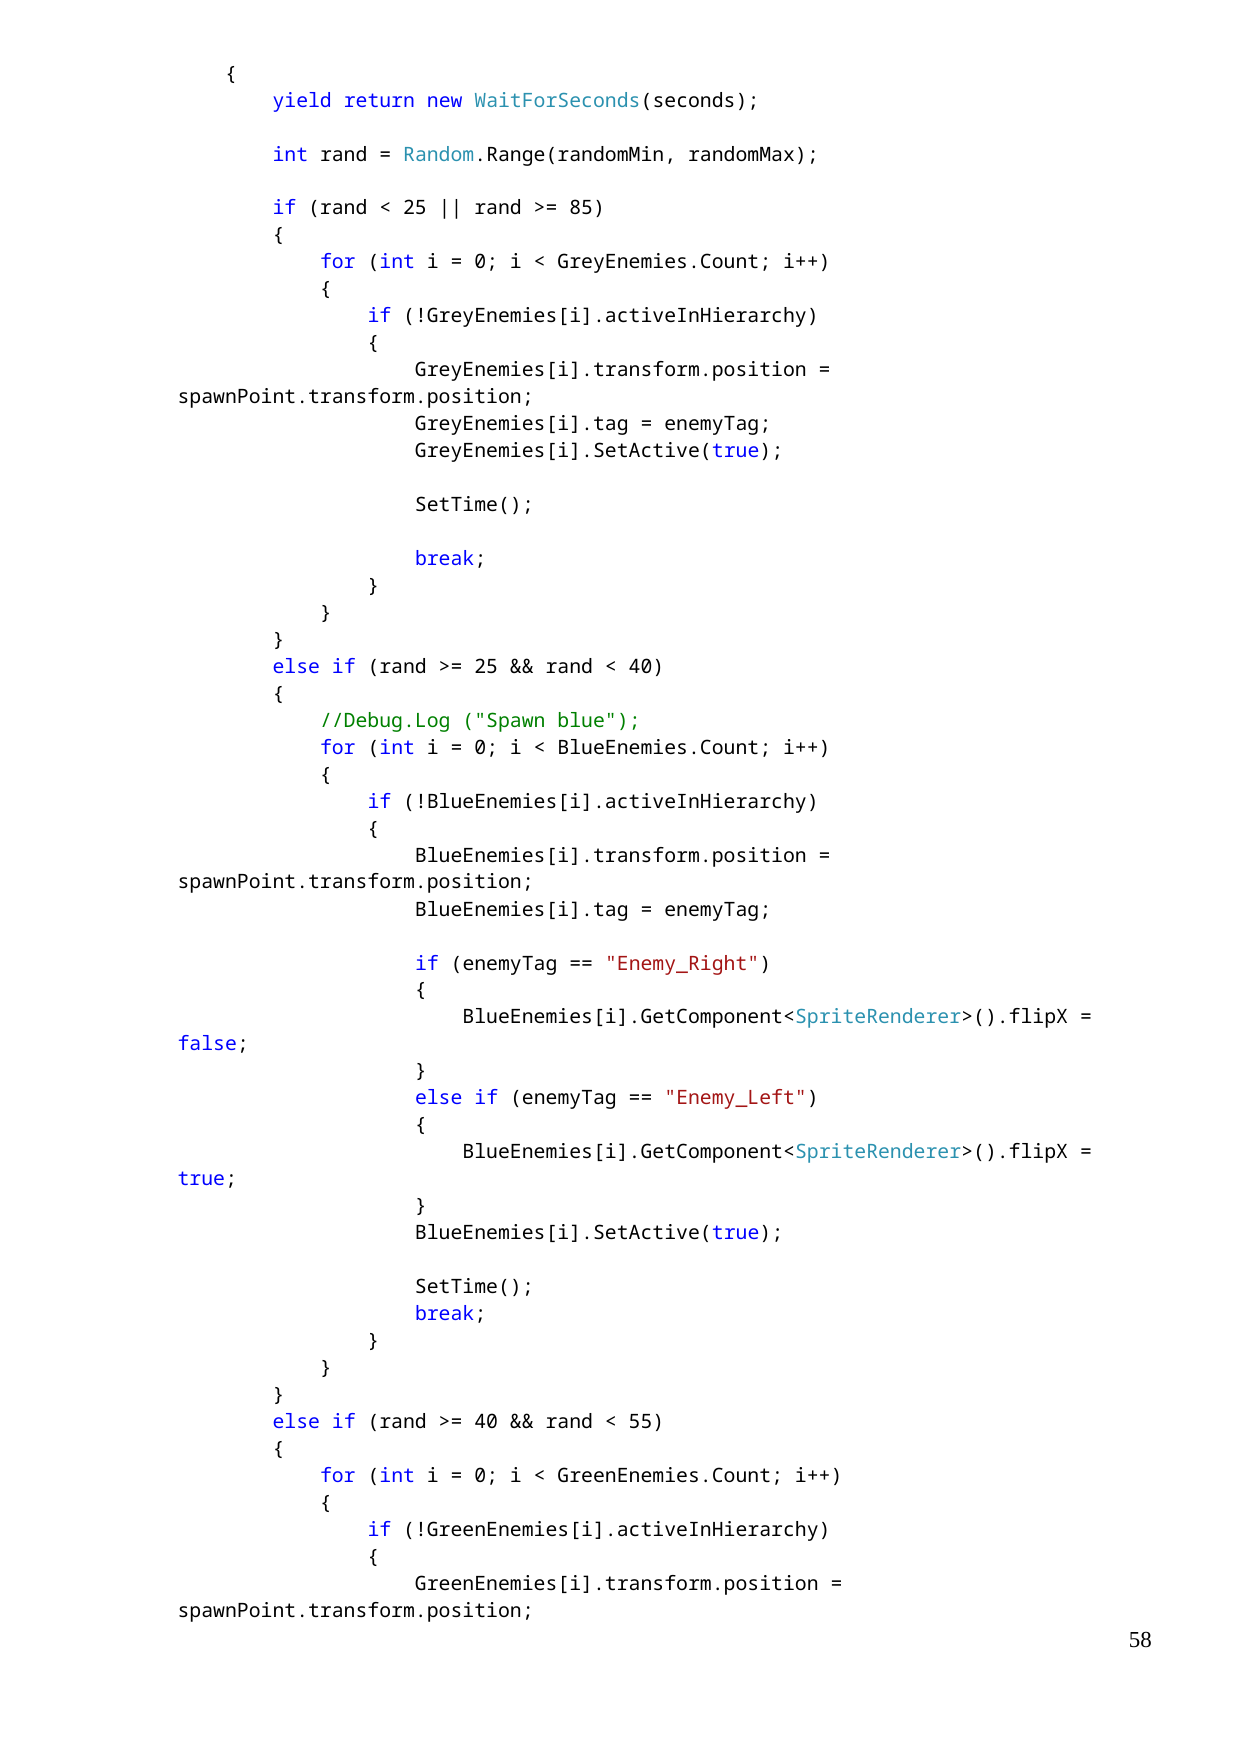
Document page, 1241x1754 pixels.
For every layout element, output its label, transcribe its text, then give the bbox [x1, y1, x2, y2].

text else if (enemyTag == "Enemy_Left") [177, 1084, 1152, 1111]
text } [177, 625, 1152, 652]
text SetTime(); [177, 490, 1152, 517]
text BlueEnemies[i].GetComponent<SpriteRenderer>().flipX = true; [177, 1138, 1152, 1192]
text { [177, 1434, 1152, 1461]
text { [177, 274, 1152, 301]
text if (!GreyEnemies[i].activeInHierarchy) [177, 301, 1152, 328]
text if (rand < 25 || rand >= 85) [177, 193, 1152, 220]
text if (!BlueEnemies[i].activeInHierarchy) [177, 787, 1152, 814]
text { [177, 760, 1152, 787]
text { [177, 328, 1152, 355]
text for (int i = 0; i < BlueEnemies.Count; i++) [177, 733, 1152, 760]
text for (int i = 0; i < GreenEnemies.Count; i++) [177, 1461, 1152, 1488]
text BlueEnemies[i].tag = enemyTag; [177, 895, 1152, 922]
text GreyEnemies[i].transform.position = spawnPoint.transform.position; [177, 355, 1152, 409]
text break; [177, 544, 1152, 571]
text break; [177, 1299, 1152, 1326]
text } [177, 571, 1152, 598]
text } [177, 1057, 1152, 1084]
text { [177, 220, 1152, 247]
text SetTime(); [177, 1272, 1152, 1299]
text } [177, 598, 1152, 625]
text } [177, 1380, 1152, 1407]
text { [177, 59, 1152, 86]
text { [177, 1111, 1152, 1138]
text if (enemyTag == "Enemy_Right") [177, 949, 1152, 976]
text else if (rand >= 25 && rand < 40) [177, 652, 1152, 679]
text yield return new WaitForSeconds(seconds); [177, 86, 1152, 113]
text { [177, 976, 1152, 1003]
text BlueEnemies[i].transform.position = spawnPoint.transform.position; [177, 841, 1152, 895]
text if (!GreenEnemies[i].activeInHierarchy) [177, 1515, 1152, 1542]
text { [177, 1488, 1152, 1515]
text GreyEnemies[i].tag = enemyTag; [177, 409, 1152, 436]
text //Debug.Log ("Spawn blue"); [177, 706, 1152, 733]
text { [177, 814, 1152, 841]
text } [177, 1326, 1152, 1353]
text for (int i = 0; i < GreyEnemies.Count; i++) [177, 247, 1152, 274]
text } [177, 1192, 1152, 1218]
text } [177, 1353, 1152, 1380]
text { [177, 679, 1152, 706]
text GreyEnemies[i].SetActive(true); [177, 436, 1152, 463]
text { [177, 1542, 1152, 1569]
text BlueEnemies[i].SetActive(true); [177, 1218, 1152, 1246]
text BlueEnemies[i].GetComponent<SpriteRenderer>().flipX = false; [177, 1003, 1152, 1057]
text int rand = Random.Range(randomMin, randomMax); [177, 140, 1152, 167]
text else if (rand >= 40 && rand < 55) [177, 1407, 1152, 1434]
text GreenEnemies[i].transform.position = spawnPoint.transform.position; [177, 1569, 1152, 1623]
